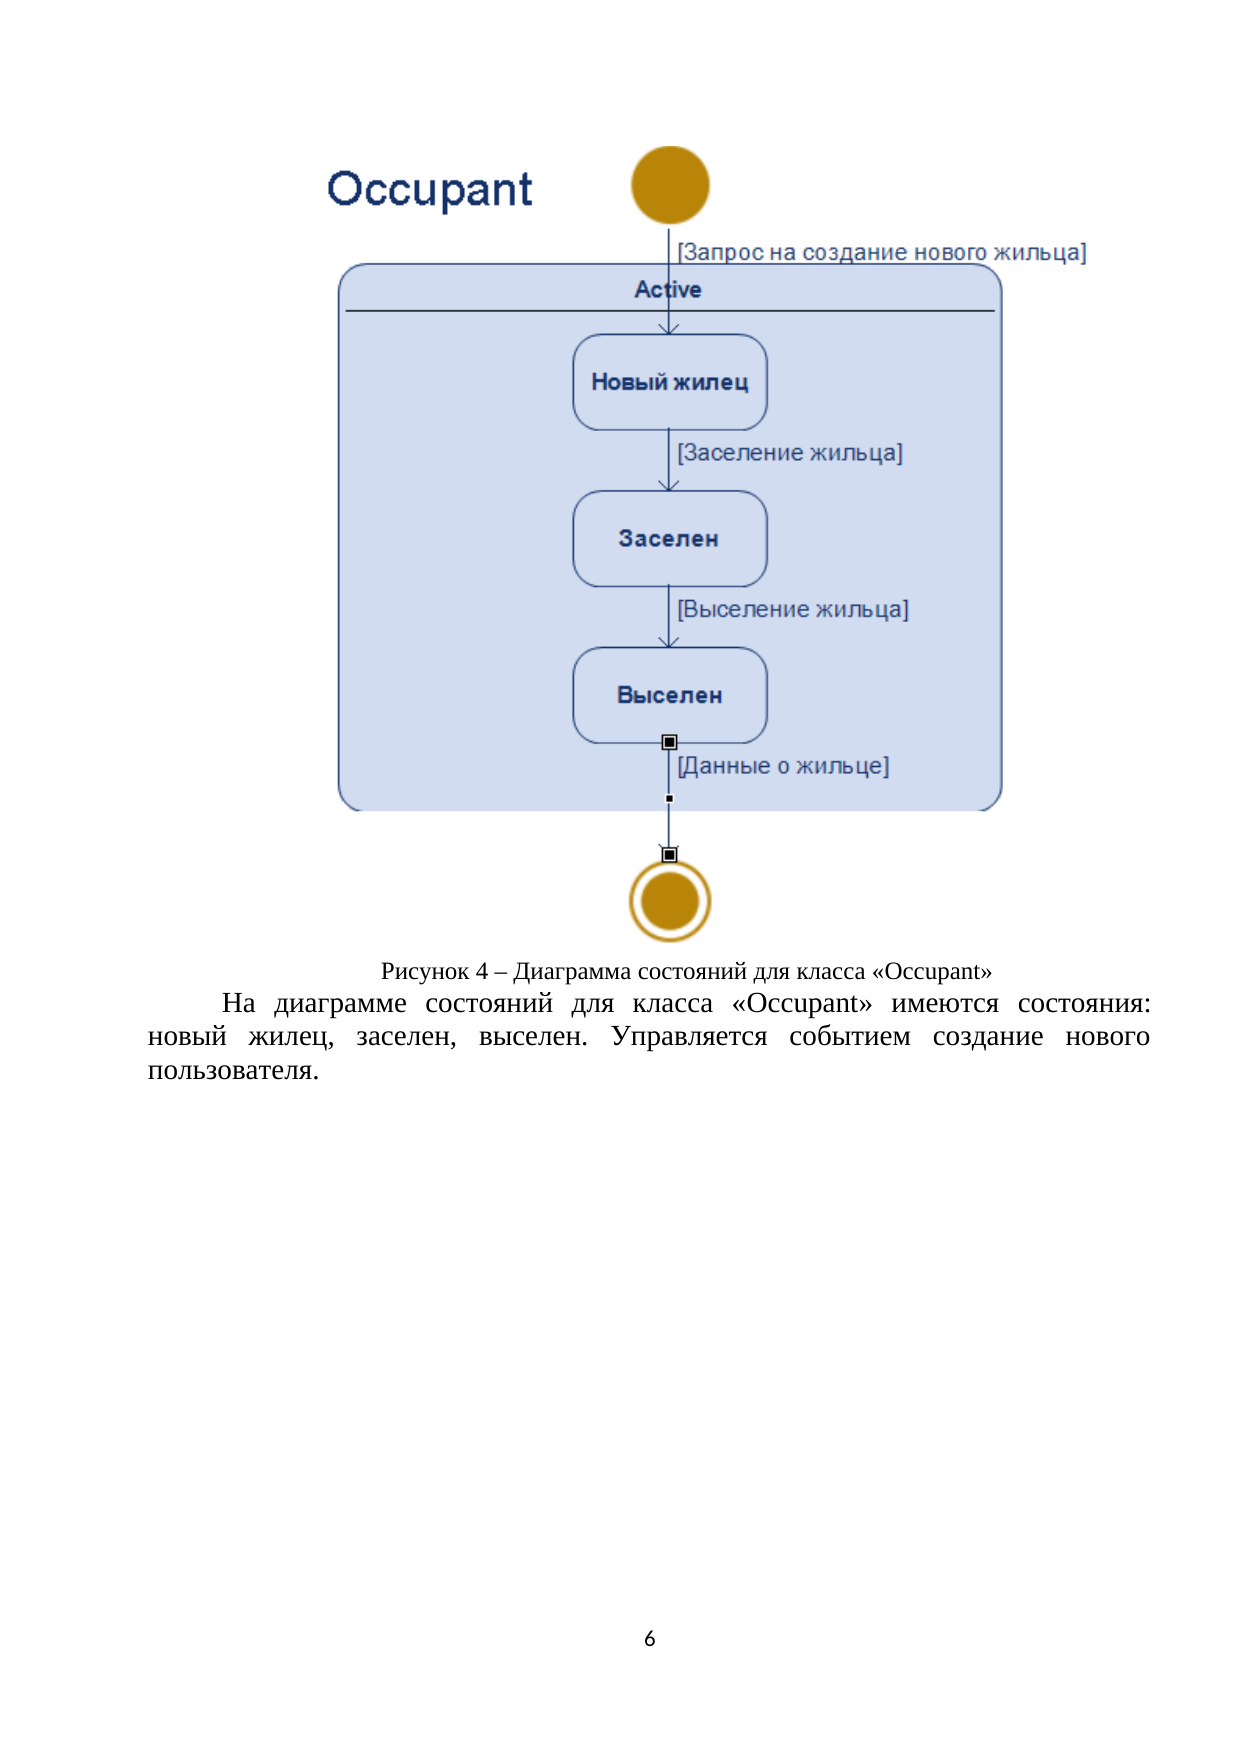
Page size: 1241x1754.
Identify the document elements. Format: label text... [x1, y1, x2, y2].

text На диаграмме состояний для класса «Occupant» имеются состояния: новый жилец, заселен, выселен. Управляется событием создание нового пользователя. [148, 985, 1152, 1086]
text Рисунок 4 – Диаграмма состояний для класса «Occupant» [148, 956, 1152, 985]
picture [224, 146, 1149, 957]
